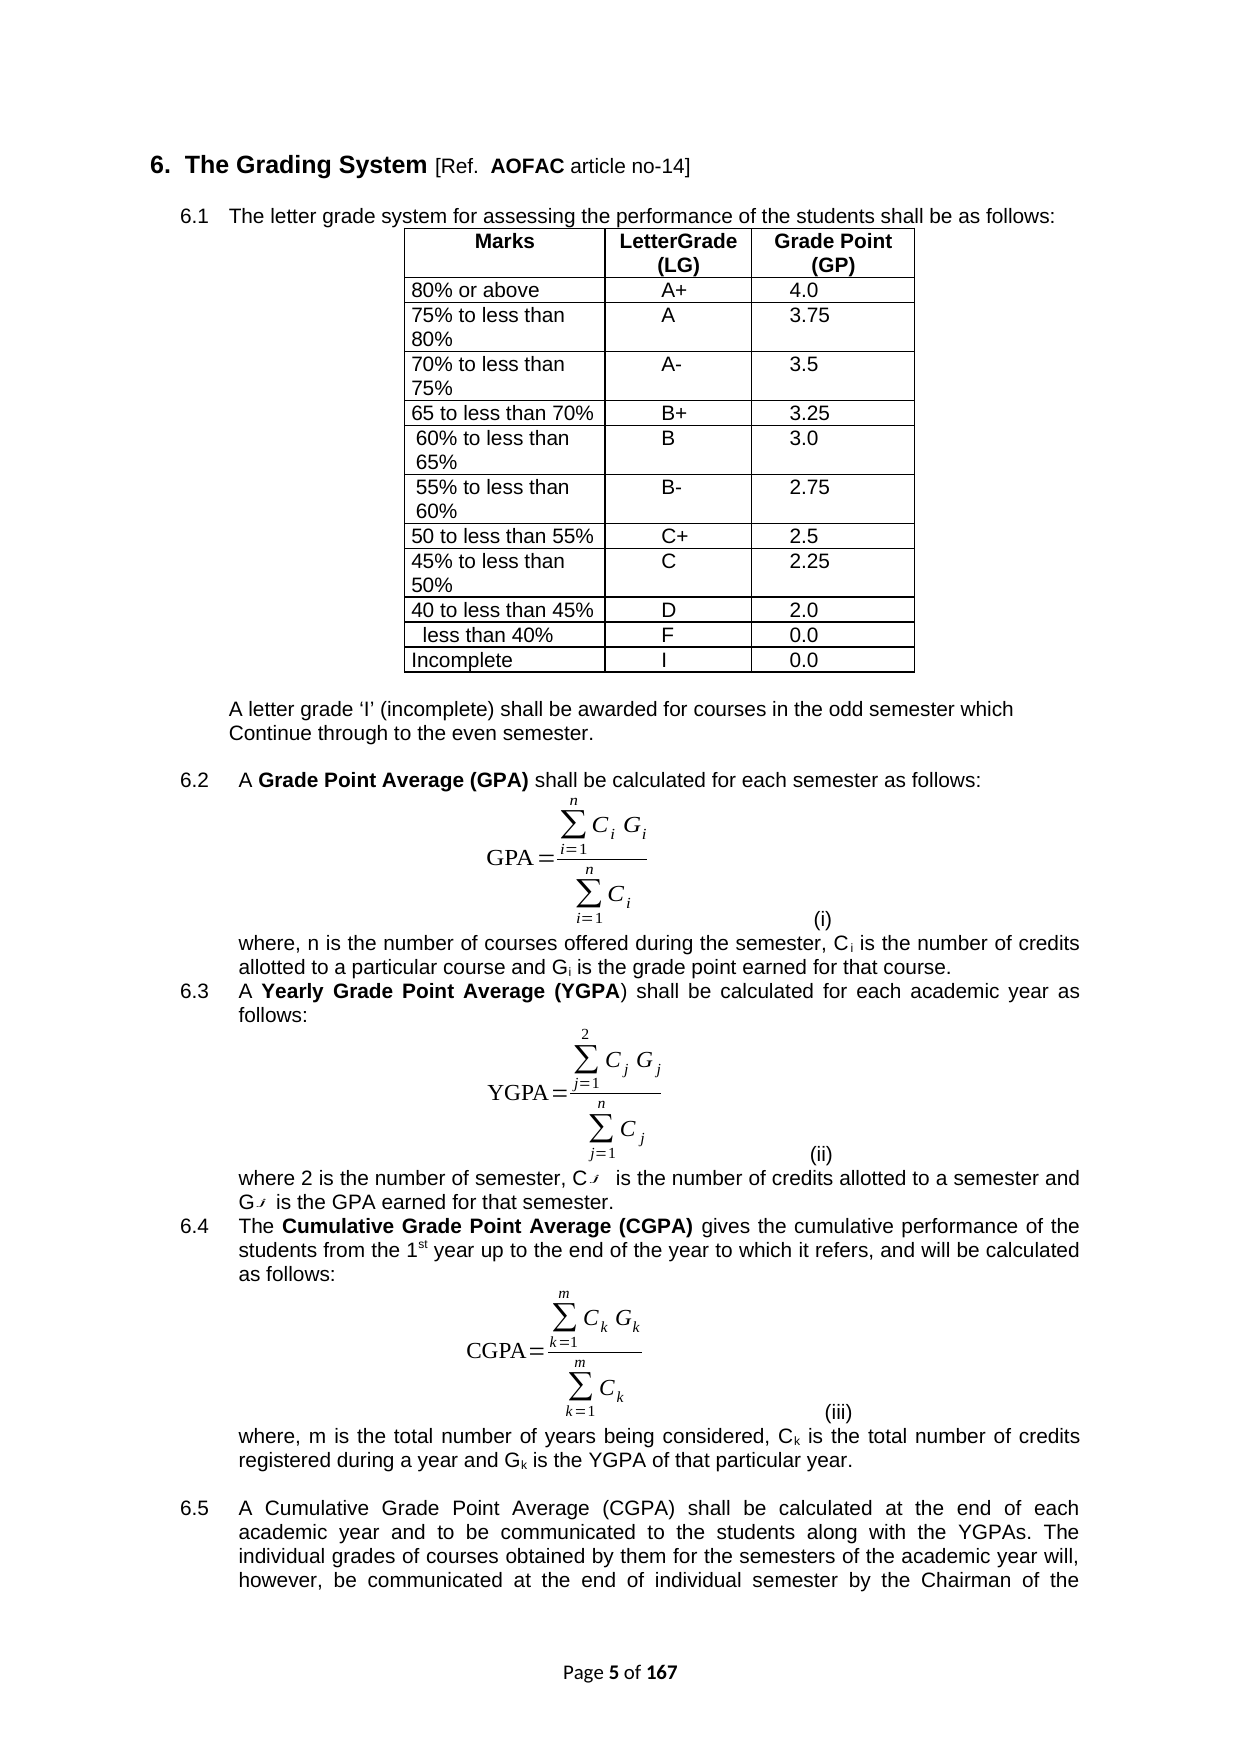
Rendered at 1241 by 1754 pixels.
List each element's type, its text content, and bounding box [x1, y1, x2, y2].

table_cell The Cumulative Grade Point Average (CGPA) gives the cumulative performance of the students from the 1st year up to the end of the year to which it refers, and will be calculated as follows: (iii) where, m is the total number of years being considered, Ck is the total number of credits registered during a year and Gk is the YGPA of that particular year. [227, 1214, 1092, 1496]
text 6. The Grading System [Ref. AOFAC article no-14] [150, 150, 1090, 179]
table_cell 6.3 [169, 979, 227, 1213]
table_cell A Yearly Grade Point Average (YGPA) shall be calculated for each academic year as follows: (ii) where 2 is the number of semester, C is the number of credits allotted to a semester and G is the GPA earned for that semester. [227, 979, 1092, 1213]
table_cell 6.2 [169, 768, 227, 979]
table_cell A Grade Point Average (GPA) shall be calculated for each semester as follows: (i) where, n is the number of courses offered during the semester, Ci is the number of credits allotted to a particular course and Gi is the grade point earned for that course. [227, 768, 1092, 979]
table_header 6.1 [169, 204, 227, 768]
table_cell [227, 1496, 1092, 1592]
table_header The letter grade system for assessing the performance of the students shall be as follows: A letter grade ‘I’ (incomplete) shall be awarded for courses in the odd semester which Continue through to the even semester. [227, 204, 1092, 768]
table_cell 6.5 [169, 1496, 227, 1592]
table_cell 6.4 [169, 1214, 227, 1496]
